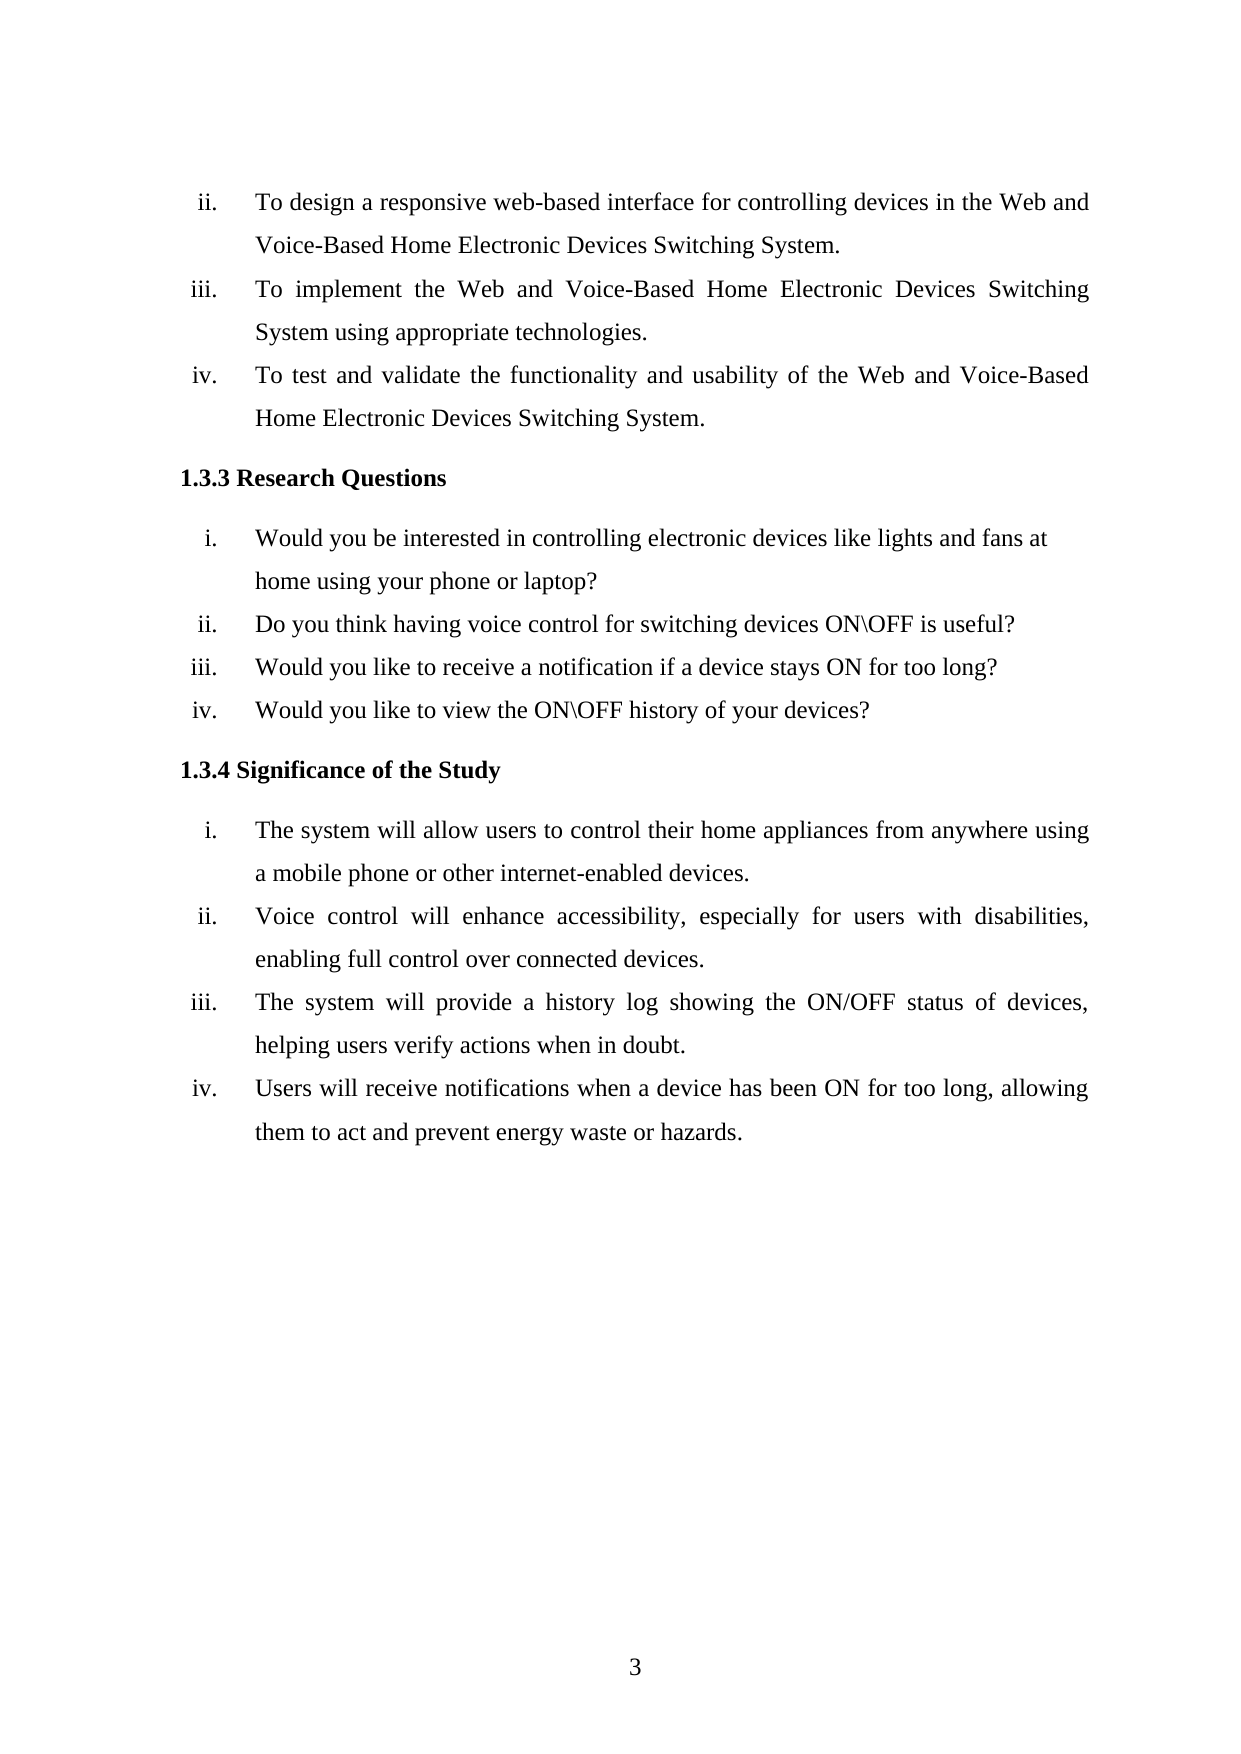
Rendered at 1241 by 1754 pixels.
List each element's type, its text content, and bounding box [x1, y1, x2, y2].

list Voice control will enhance accessibility, especially for users with disabilities, enabling full control over connected devices. [217, 901, 1090, 973]
subtitle 1.3.4 Significance of the Study [180, 755, 1090, 784]
list To test and validate the functionality and usability of the Web and Voice-Based Home Electronic Devices Switching System. [217, 360, 1090, 432]
list To design a responsive web-based interface for controlling devices in the Web and Voice-Based Home Electronic Devices Switching System. [217, 187, 1090, 259]
subtitle 1.3.3 Research Questions [180, 463, 1090, 492]
list Would you like to view the ON\OFF history of your devices? [217, 695, 1090, 724]
list The system will provide a history log showing the ON/OFF status of devices, helping users verify actions when in doubt. [217, 987, 1090, 1059]
list Would you like to receive a notification if a device stays ON for too long? [217, 652, 1090, 681]
list Do you think having voice control for switching devices ON\OFF is useful? [217, 609, 1090, 638]
list Users will receive notifications when a device has been ON for too long, allowing them to act and prevent energy waste or hazards. [217, 1073, 1090, 1145]
list The system will allow users to control their home appliances from anywhere using a mobile phone or other internet-enabled devices. [217, 815, 1090, 887]
list To implement the Web and Voice-Based Home Electronic Devices Switching System using appropriate technologies. [217, 274, 1090, 346]
list Would you be interested in controlling electronic devices like lights and fans at home using your phone or laptop? [217, 523, 1090, 594]
